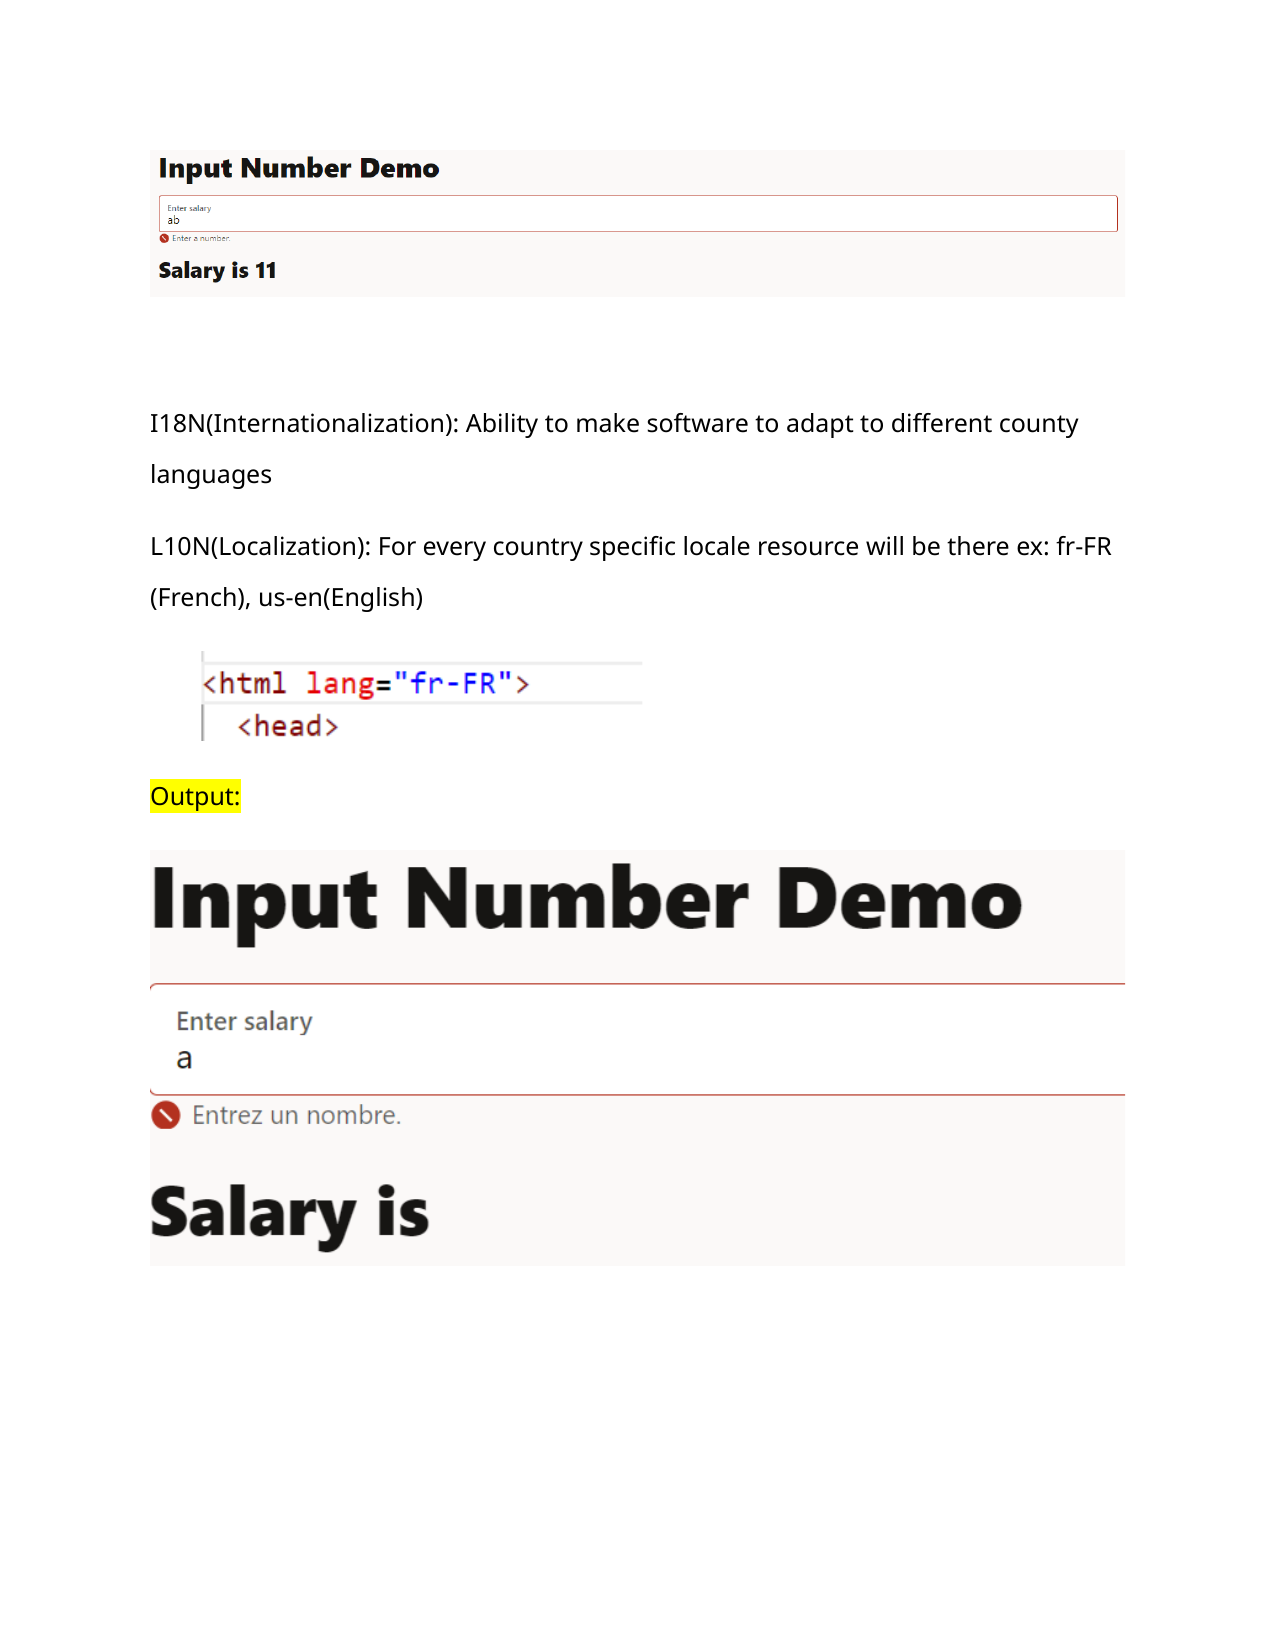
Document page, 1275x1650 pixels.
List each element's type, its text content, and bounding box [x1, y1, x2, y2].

text L10N(Localization): For every country specific locale resource will be there ex: fr-FR (French), us-en(English) [150, 529, 1125, 614]
picture [150, 850, 1125, 1266]
text I18N(Internationalization): Ability to make software to adapt to different county languages [150, 406, 1125, 491]
picture [150, 651, 643, 741]
text Output: [150, 778, 1125, 813]
picture [150, 150, 1125, 297]
